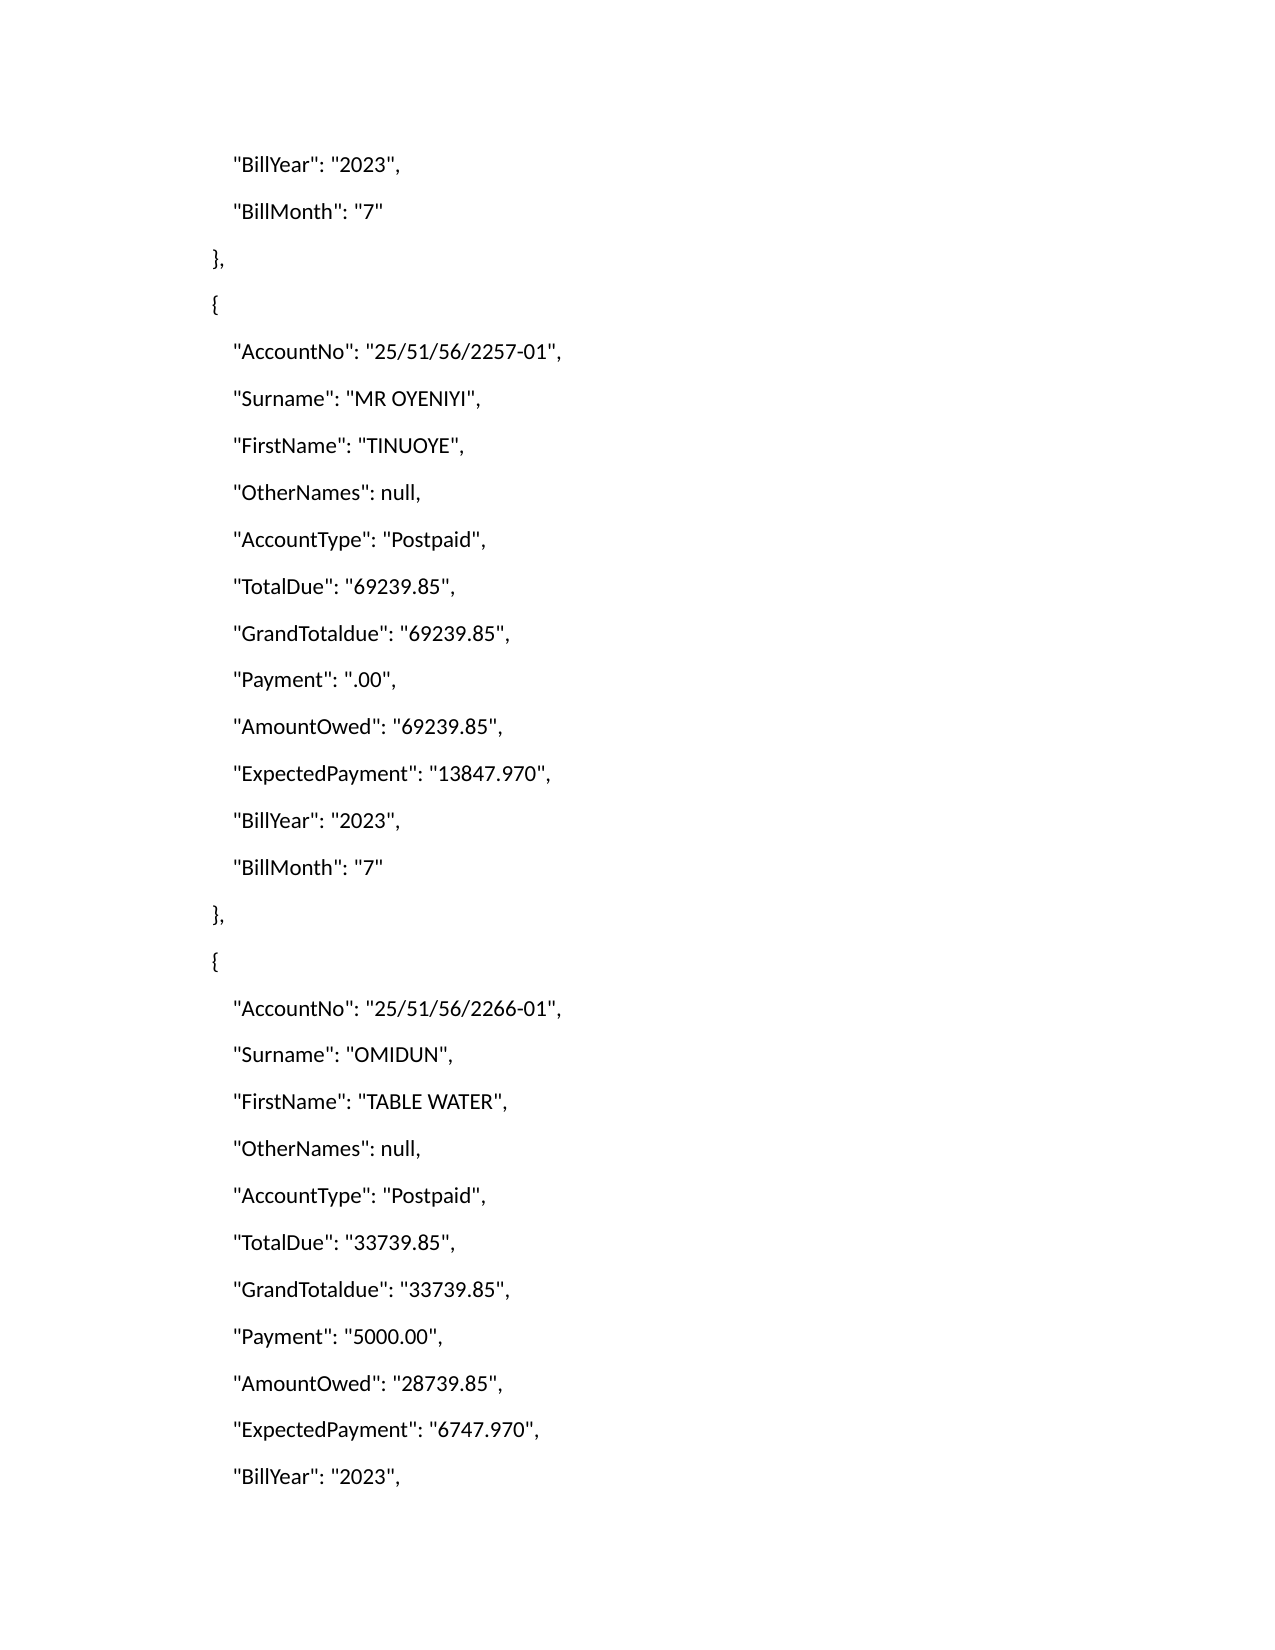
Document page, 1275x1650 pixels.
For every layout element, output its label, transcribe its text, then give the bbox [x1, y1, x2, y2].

text "ExpectedPayment": "6747.970", [150, 1416, 1125, 1444]
text "OtherNames": null, [150, 478, 1125, 506]
text "AccountType": "Postpaid", [150, 525, 1125, 553]
text "TotalDue": "69239.85", [150, 572, 1125, 600]
text "AmountOwed": "69239.85", [150, 712, 1125, 741]
text "OtherNames": null, [150, 1134, 1125, 1162]
text "Payment": ".00", [150, 666, 1125, 694]
text { [150, 947, 1125, 975]
text "AccountType": "Postpaid", [150, 1181, 1125, 1209]
text }, [150, 900, 1125, 928]
text "TotalDue": "33739.85", [150, 1228, 1125, 1256]
text "FirstName": "TABLE WATER", [150, 1087, 1125, 1116]
text "BillMonth": "7" [150, 197, 1125, 225]
text "Surname": "OMIDUN", [150, 1041, 1125, 1069]
text { [150, 291, 1125, 319]
text "GrandTotaldue": "33739.85", [150, 1275, 1125, 1303]
text "BillYear": "2023", [150, 1462, 1125, 1491]
text "BillYear": "2023", [150, 150, 1125, 178]
text "AccountNo": "25/51/56/2257-01", [150, 337, 1125, 366]
text "GrandTotaldue": "69239.85", [150, 619, 1125, 647]
text "FirstName": "TINUOYE", [150, 431, 1125, 459]
text "Surname": "MR OYENIYI", [150, 384, 1125, 412]
text "Payment": "5000.00", [150, 1322, 1125, 1350]
text }, [150, 244, 1125, 272]
text "BillMonth": "7" [150, 853, 1125, 881]
text "ExpectedPayment": "13847.970", [150, 759, 1125, 787]
text "AccountNo": "25/51/56/2266-01", [150, 994, 1125, 1022]
text "AmountOwed": "28739.85", [150, 1369, 1125, 1397]
text "BillYear": "2023", [150, 806, 1125, 834]
